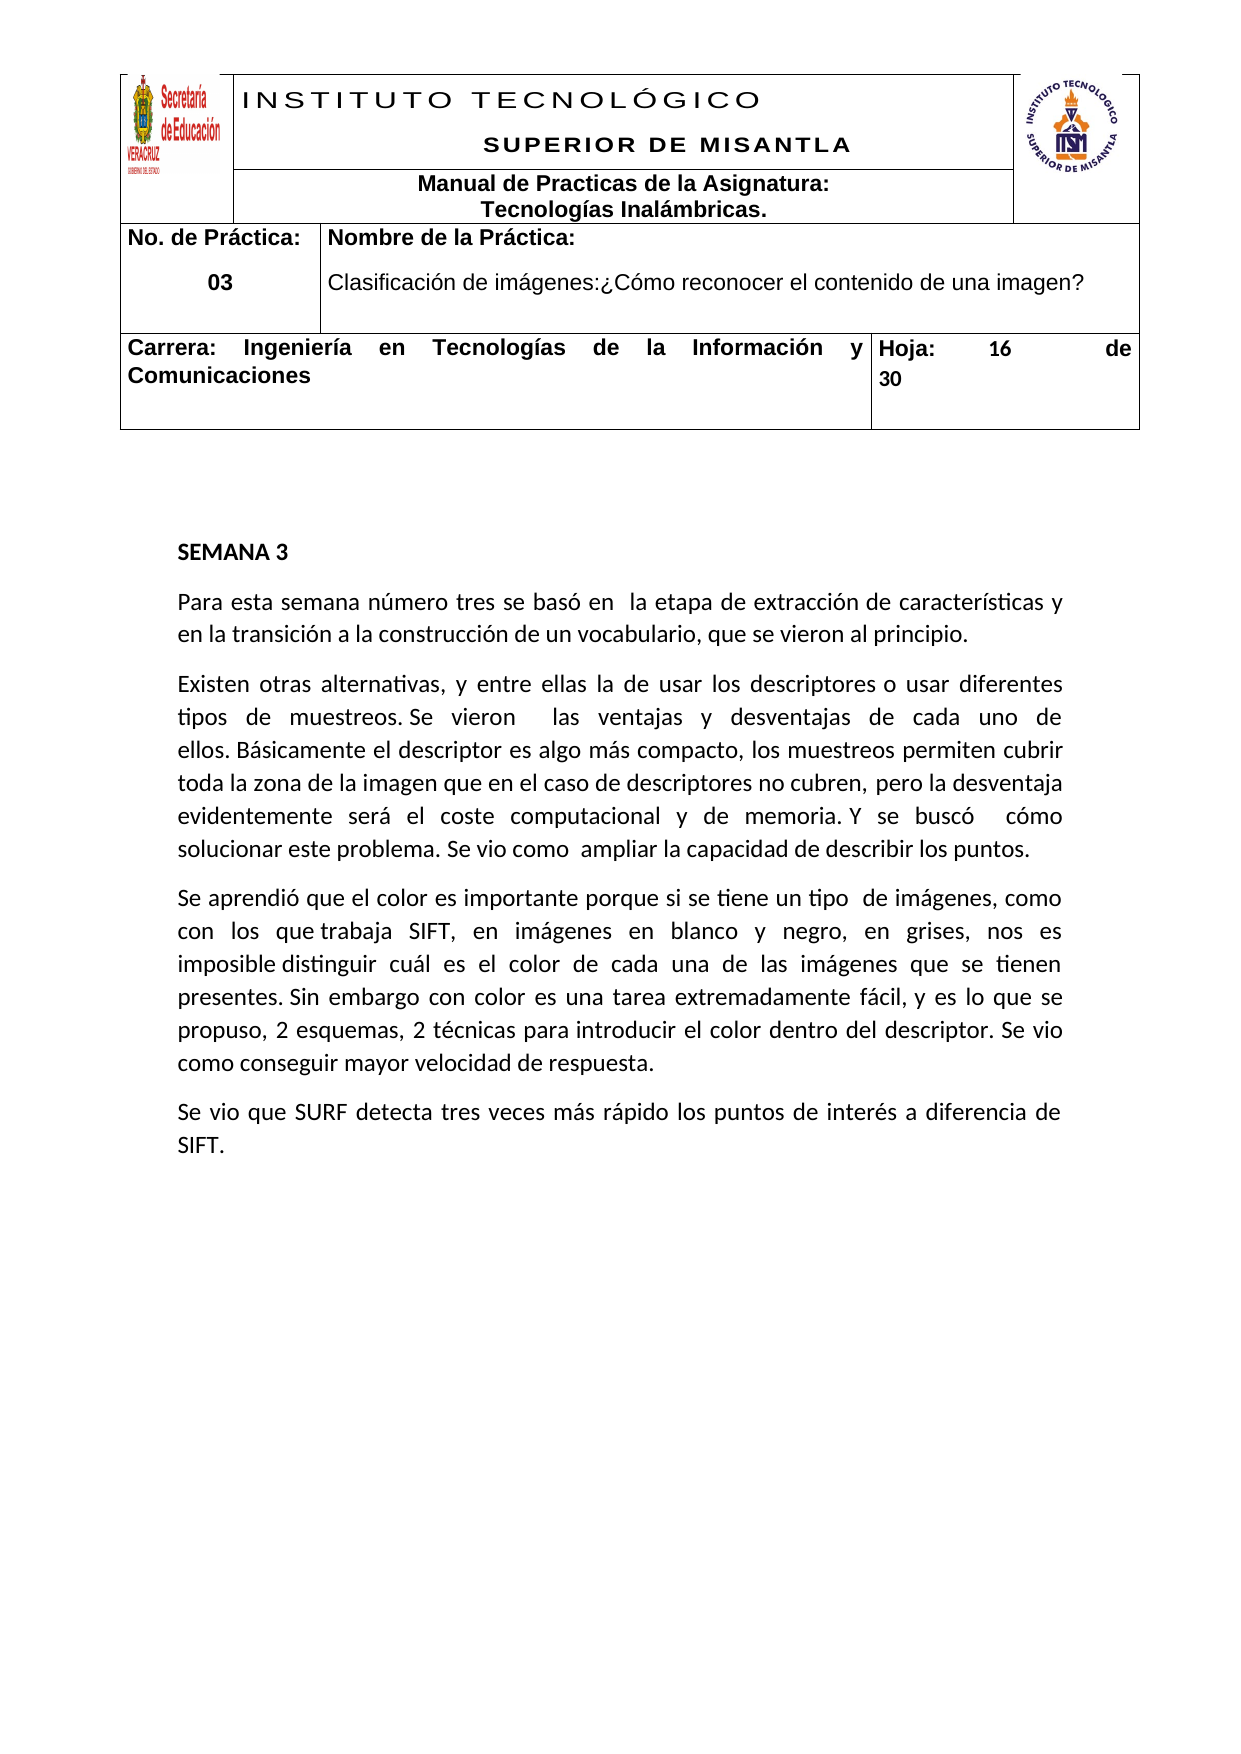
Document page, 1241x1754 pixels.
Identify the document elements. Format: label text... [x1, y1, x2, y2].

text Existen otras alternativas, y entre ellas la de usar los descriptores o usar diferentes tipos de muestreos. Se vieron las ventajas y desventajas de cada uno de ellos. Básicamente el descriptor es algo más compacto, los muestreos permiten cubrir toda la zona de la imagen que en el caso de descriptores no cubren, pero la desventaja evidentemente será el coste computacional y de memoria. Y se buscó cómo solucionar este problema. Se vio como ampliar la capacidad de describir los puntos. [177, 668, 1063, 863]
text Para esta semana número tres se basó en la etapa de extracción de características y en la transición a la construcción de un vocabulario, que se vieron al principio. [177, 586, 1063, 649]
text Se aprendió que el color es importante porque si se tiene un tipo de imágenes, como con los que trabaja SIFT, en imágenes en blanco y negro, en grises, nos es imposible distinguir cuál es el color de cada una de las imágenes que se tienen presentes. Sin embargo con color es una tarea extremadamente fácil, y es lo que se propuso, 2 esquemas, 2 técnicas para introducir el color dentro del descriptor. Se vio como conseguir mayor velocidad de respuesta. [177, 882, 1063, 1077]
text SEMANA 3 [177, 536, 1063, 567]
picture [127, 74, 220, 174]
picture [1020, 74, 1123, 178]
text Se vio que SURF detecta tres veces más rápido los puntos de interés a diferencia de SIFT. [177, 1096, 1063, 1160]
